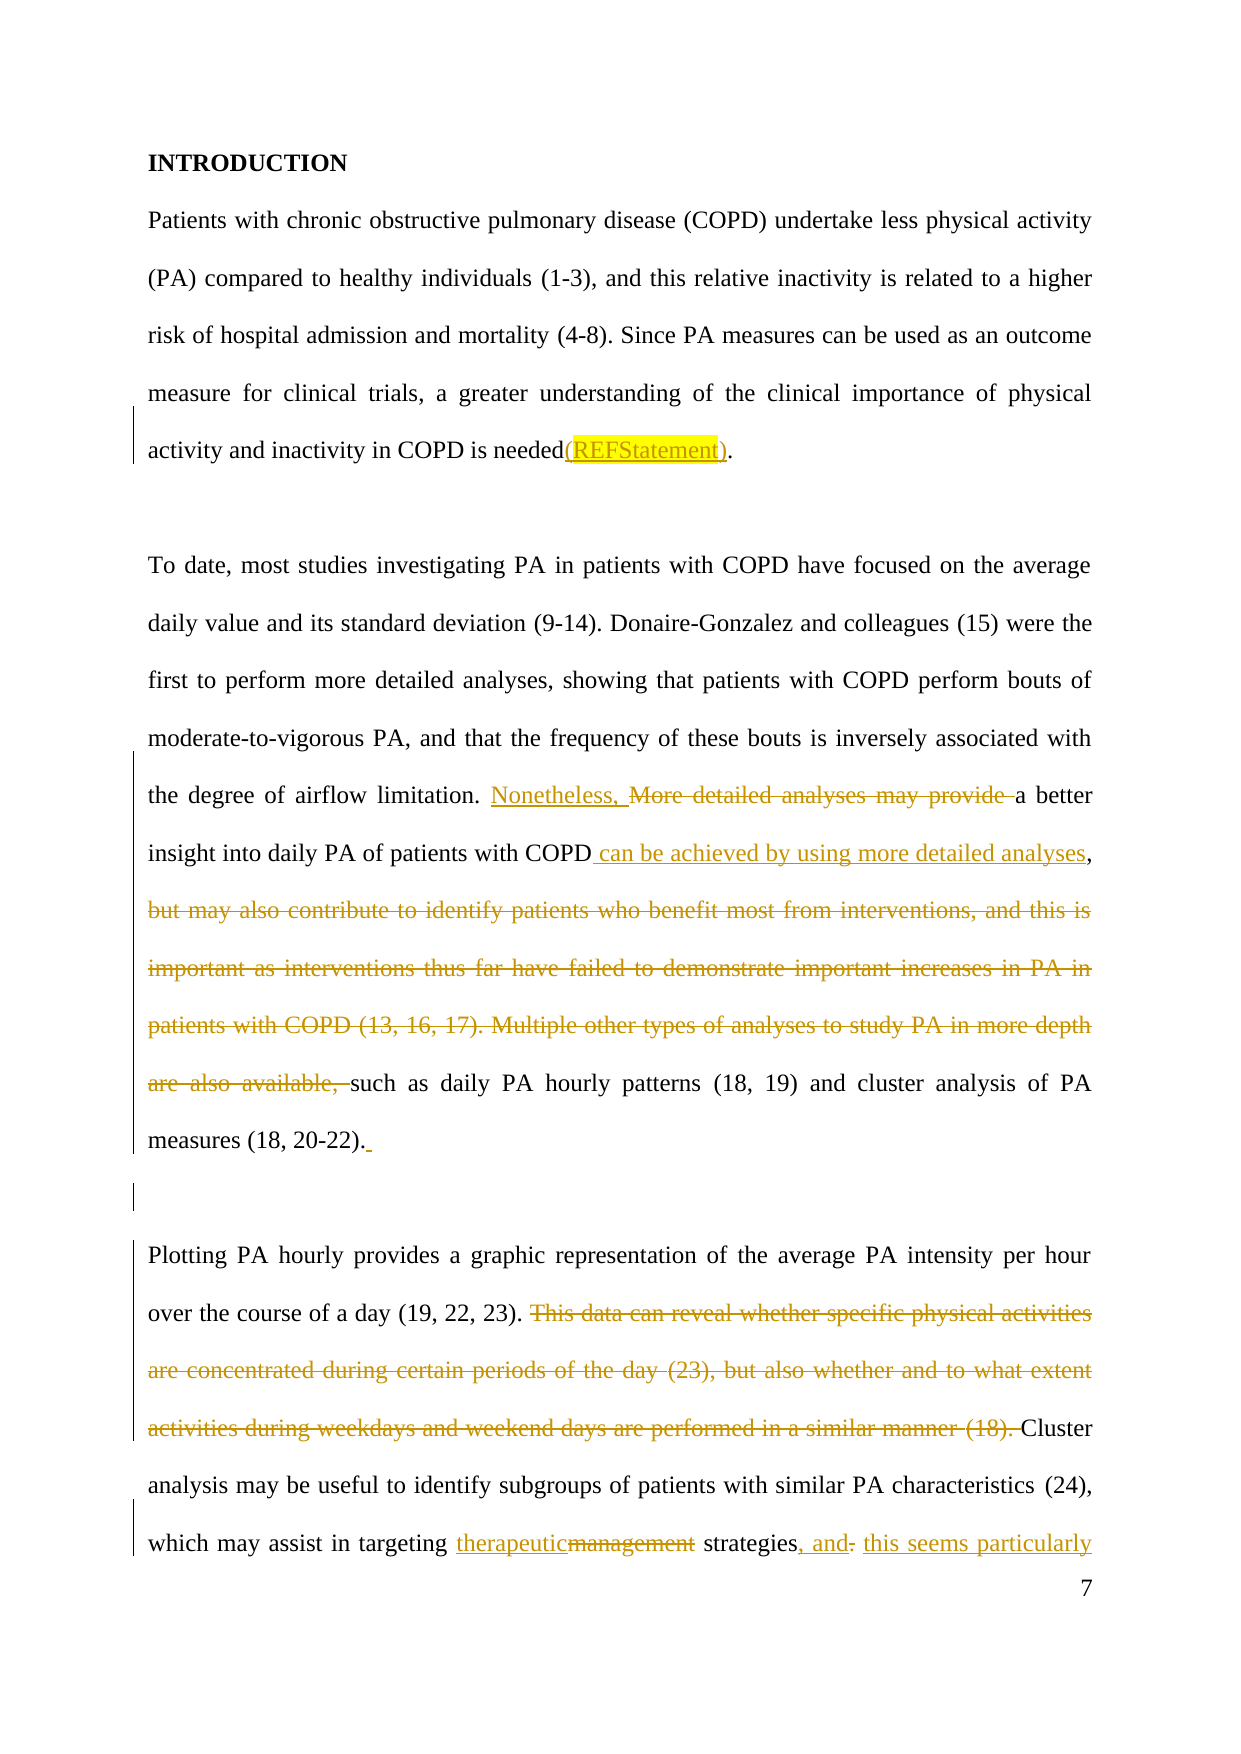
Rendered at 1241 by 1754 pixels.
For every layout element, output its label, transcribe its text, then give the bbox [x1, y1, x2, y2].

text To date, most studies investigating PA in patients with COPD have focused on the average daily value and its standard deviation (9-14). Donaire-Gonzalez and colleagues (15) were the first to perform more detailed analyses, showing that patients with COPD perform bouts of moderate-to-vigorous PA, and that the frequency of these bouts is inversely associated with the degree of airflow limitation. a better insight into daily PA of patients with COPD, such as daily PA hourly patterns (18, 19) and cluster analysis of PA measures (18, 20-22). [148, 970, 1092, 1026]
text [148, 1372, 1092, 1556]
text To date, most studies investigating PA in patients with COPD have focused on the average daily value and its standard deviation (9-14). Donaire-Gonzalez and colleagues (15) were the first to perform more detailed analyses, showing that patients with COPD perform bouts of moderate-to-vigorous PA, and that the frequency of these bouts is inversely associated with the degree of airflow limitation. a better insight into daily PA of patients with COPD, such as daily PA hourly patterns (18, 19) and cluster analysis of PA measures (18, 20-22). [148, 550, 1092, 968]
text Patients with chronic obstructive pulmonary disease (COPD) undertake less physical activity (PA) compared to healthy individuals (1-3), and this relative inactivity is related to a higher risk of hospital admission and mortality (4-8). Since PA measures can be used as an outcome measure for clinical trials, a greater understanding of the clinical importance of physical activity and inactivity in COPD is needed. [148, 205, 1092, 464]
text To date, most studies investigating PA in patients with COPD have focused on the average daily value and its standard deviation (9-14). Donaire-Gonzalez and colleagues (15) were the first to perform more detailed analyses, showing that patients with COPD perform bouts of moderate-to-vigorous PA, and that the frequency of these bouts is inversely associated with the degree of airflow limitation. a better insight into daily PA of patients with COPD, such as daily PA hourly patterns (18, 19) and cluster analysis of PA measures (18, 20-22). [148, 1027, 1092, 1154]
text INTRODUCTION [148, 148, 1092, 176]
